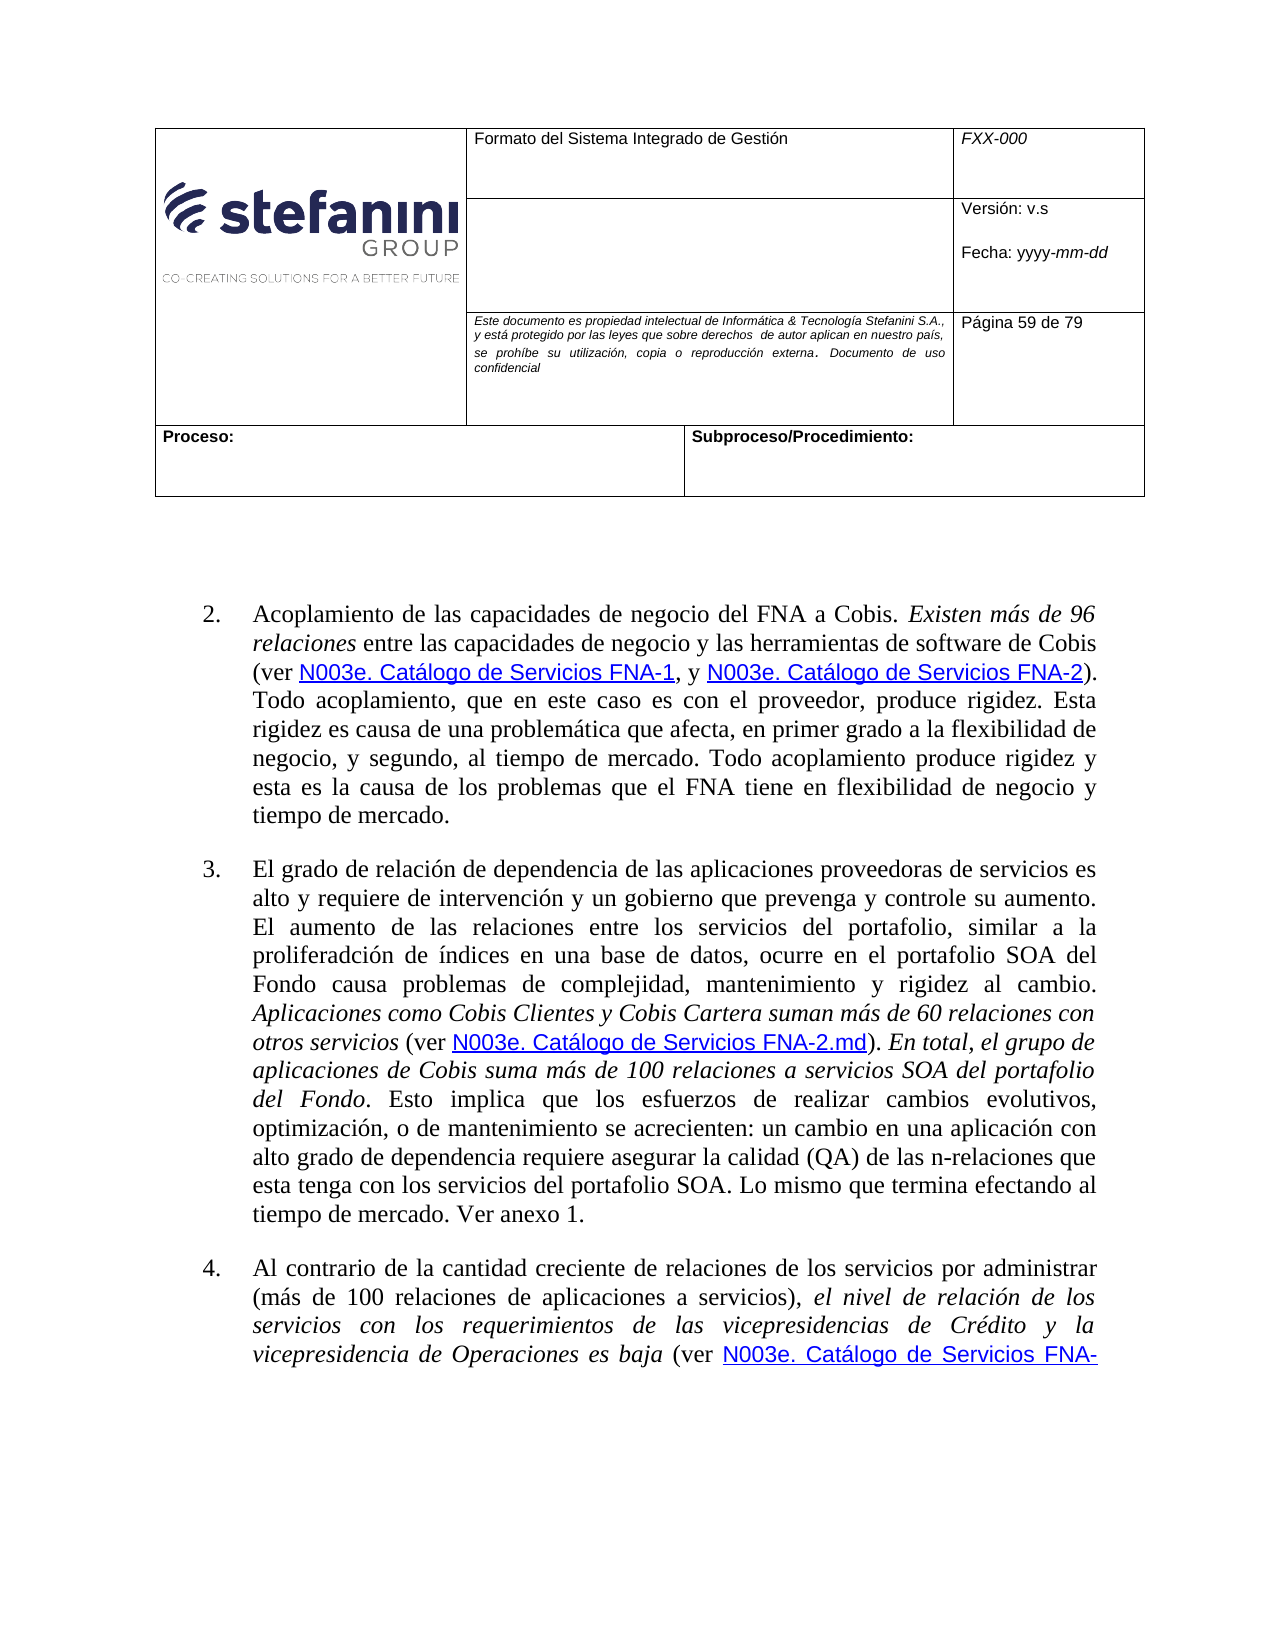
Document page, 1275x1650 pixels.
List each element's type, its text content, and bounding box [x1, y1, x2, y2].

list Acoplamiento de las capacidades de negocio del FNA a Cobis. Existen más de 96 relaciones entre las capacidades de negocio y las herramientas de software de Cobis (ver N003e. Catálogo de Servicios FNA-1, y N003e. Catálogo de Servicios FNA-2). Todo acoplamiento, que en este caso es con el proveedor, produce rigidez. Esta rigidez es causa de una problemática que afecta, en primer grado a la flexibilidad de negocio, y segundo, al tiempo de mercado. Todo acoplamiento produce rigidez y esta es la causa de los problemas que el FNA tiene en flexibilidad de negocio y tiempo de mercado. [202, 599, 1098, 829]
list El grado de relación de dependencia de las aplicaciones proveedoras de servicios es alto y requiere de intervención y un gobierno que prevenga y controle su aumento. El aumento de las relaciones entre los servicios del portafolio, similar a la proliferadción de índices en una base de datos, ocurre en el portafolio SOA del Fondo causa problemas de complejidad, mantenimiento y rigidez al cambio. Aplicaciones como Cobis Clientes y Cobis Cartera suman más de 60 relaciones con otros servicios (ver N003e. Catálogo de Servicios FNA-2.md). En total, el grupo de aplicaciones de Cobis suma más de 100 relaciones a servicios SOA del portafolio del Fondo. Esto implica que los esfuerzos de realizar cambios evolutivos, optimización, o de mantenimiento se acrecienten: un cambio en una aplicación con alto grado de dependencia requiere asegurar la calidad (QA) de las n-relaciones que esta tenga con los servicios del portafolio SOA. Lo mismo que termina efectando al tiempo de mercado. Ver anexo 1. [202, 854, 1098, 1228]
picture [162, 182, 460, 286]
list Al contrario de la cantidad creciente de relaciones de los servicios por administrar (más de 100 relaciones de aplicaciones a servicios), el nivel de relación de los servicios con los requerimientos de las vicepresidencias de Crédito y la vicepresidencia de Operaciones es baja (ver N003e. Catálogo de Servicios FNA-1a). La baja relación de los requerimientos con las áreas complica la gestión de las demanda y afecta a la eficacia del portafolio de servicios que empieza a llenarse de servicios de tipo intermediarios o servicios utilitarios que terminan consumiento mayores recursos que los servicios de negocio, que son los que responden a las áreas de negocio en sus términos. [202, 1253, 1098, 1368]
